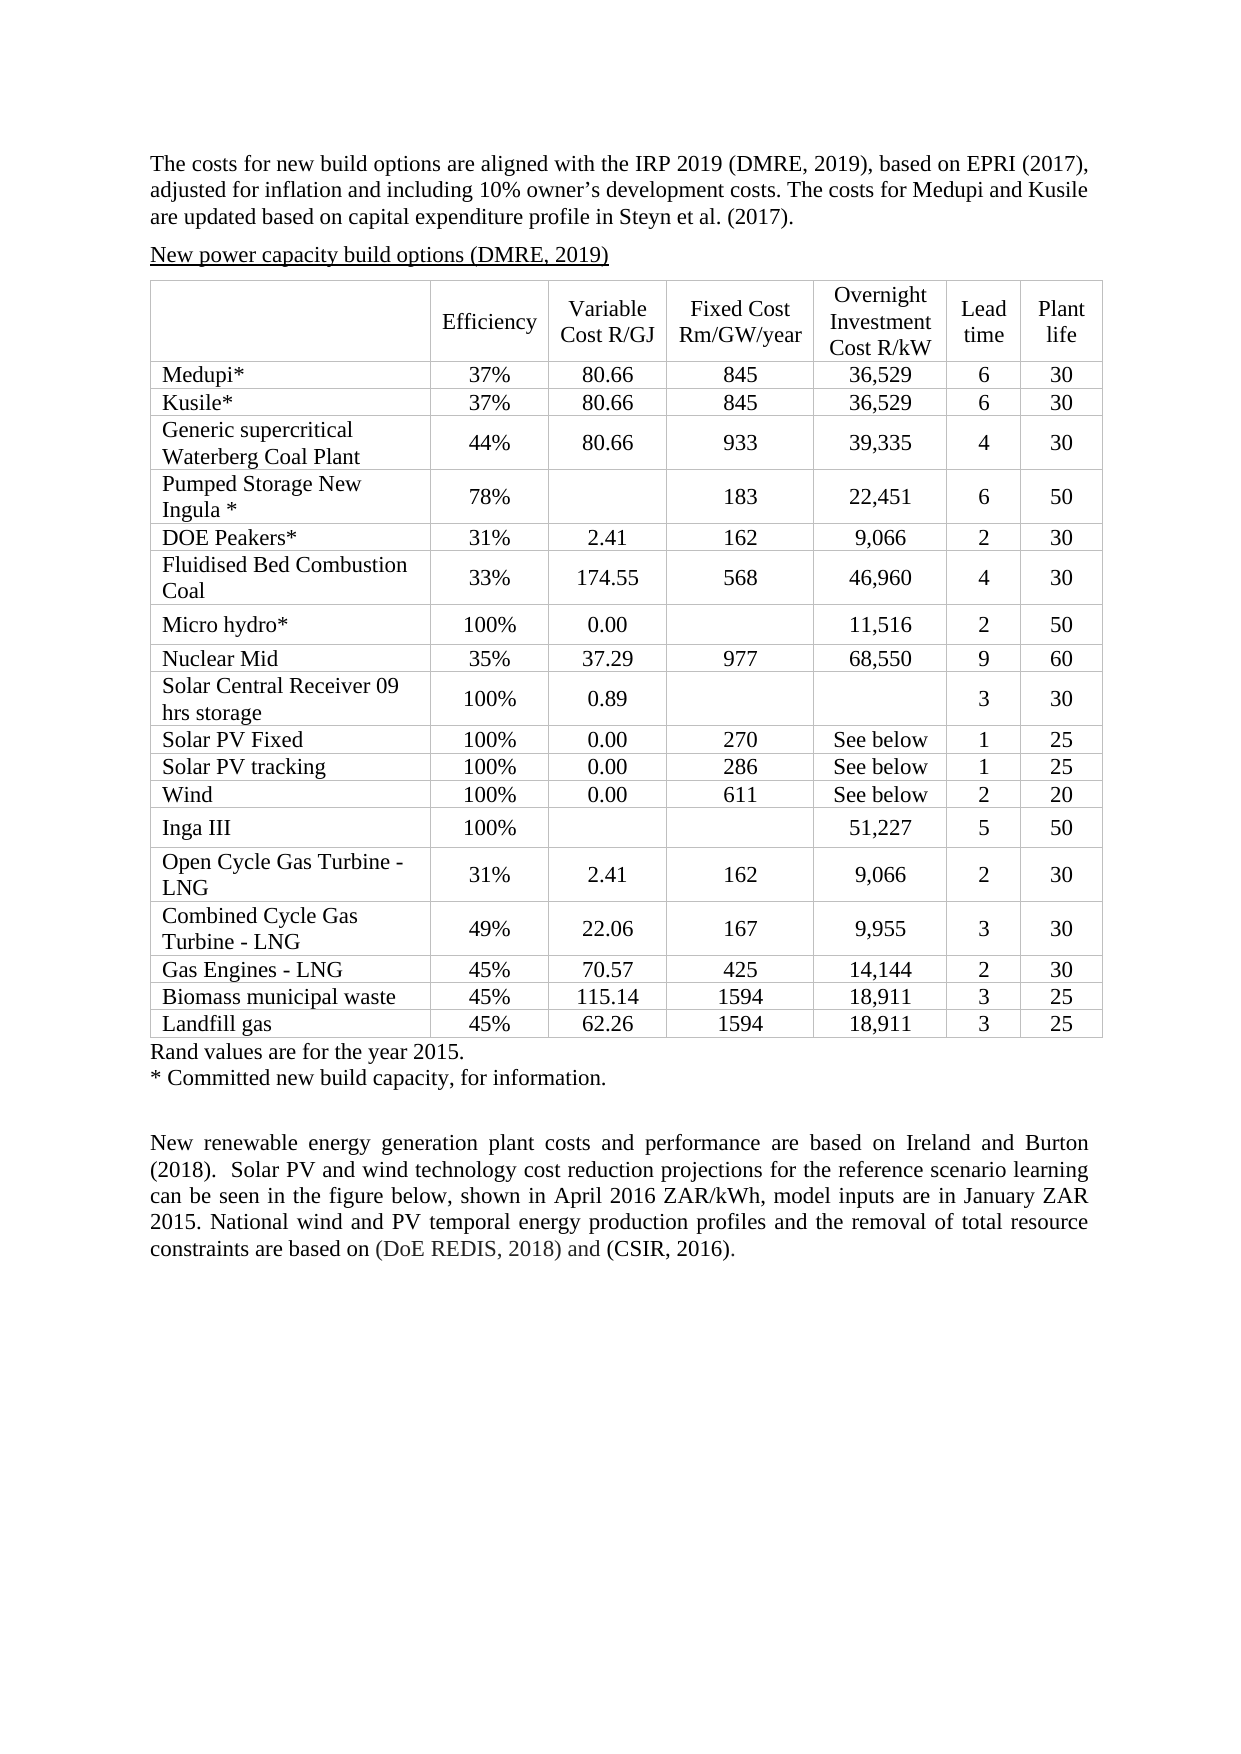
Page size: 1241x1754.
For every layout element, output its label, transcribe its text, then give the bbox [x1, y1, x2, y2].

table_cell 6 [947, 389, 1020, 415]
table_cell 100% [431, 754, 548, 780]
text * Committed new build capacity, for information. [150, 1064, 1090, 1091]
table_cell See below [814, 754, 946, 780]
table_header [151, 281, 430, 361]
table_cell 845 [667, 389, 813, 415]
table_cell 18,911 [814, 983, 946, 1009]
table_cell 4 [947, 551, 1020, 604]
table_cell Biomass municipal waste [151, 983, 430, 1009]
table_cell 80.66 [549, 416, 666, 469]
table_cell Solar Central Receiver 09 hrs storage [151, 672, 430, 725]
table_cell 31% [431, 524, 548, 550]
table_cell 25 [1021, 726, 1102, 752]
table_cell [549, 808, 666, 847]
table_cell 3 [947, 1010, 1020, 1037]
table_cell 36,529 [814, 362, 946, 388]
table_cell 100% [431, 672, 548, 725]
table_cell 14,144 [814, 956, 946, 982]
table_cell 30 [1021, 956, 1102, 982]
table_cell 100% [431, 726, 548, 752]
table_cell 270 [667, 726, 813, 752]
table_cell 568 [667, 551, 813, 604]
table_cell 845 [667, 362, 813, 388]
table_cell 3 [947, 672, 1020, 725]
table_cell 115.14 [549, 983, 666, 1009]
table_cell Micro hydro* [151, 605, 430, 644]
text New renewable energy generation plant costs and performance are based on Ireland and Burton (2018). Solar PV and wind technology cost reduction projections for the reference scenario learning can be seen in the figure below, shown in April 2016 ZAR/kWh, model inputs are in January ZAR 2015. National wind and PV temporal energy production profiles and the removal of total resource constraints are based on (DoE REDIS, 2018) and (CSIR, 2016). [150, 1129, 1090, 1261]
table_cell 611 [667, 781, 813, 807]
table_cell 183 [667, 470, 813, 523]
table_cell Pumped Storage New Ingula * [151, 470, 430, 523]
table_cell 30 [1021, 848, 1102, 901]
table_cell 36,529 [814, 389, 946, 415]
table_cell 25 [1021, 754, 1102, 780]
table_cell 100% [431, 605, 548, 644]
table_cell Inga III [151, 808, 430, 847]
table_cell See below [814, 781, 946, 807]
table_cell 977 [667, 645, 813, 671]
table_cell 2.41 [549, 848, 666, 901]
table_cell 50 [1021, 470, 1102, 523]
table_cell Solar PV tracking [151, 754, 430, 780]
table_cell 286 [667, 754, 813, 780]
table_header Fixed Cost Rm/GW/year [667, 281, 813, 361]
table_cell Solar PV Fixed [151, 726, 430, 752]
table_cell Medupi* [151, 362, 430, 388]
table_cell 20 [1021, 781, 1102, 807]
table_cell Landfill gas [151, 1010, 430, 1037]
table_cell 35% [431, 645, 548, 671]
table_cell [667, 605, 813, 644]
table_cell 9 [947, 645, 1020, 671]
table_cell 933 [667, 416, 813, 469]
table_cell 2 [947, 781, 1020, 807]
table_cell 9,066 [814, 524, 946, 550]
table_cell 162 [667, 848, 813, 901]
table_cell 50 [1021, 605, 1102, 644]
table_cell 33% [431, 551, 548, 604]
table_cell 162 [667, 524, 813, 550]
table_cell 25 [1021, 1010, 1102, 1037]
table_header Efficiency [431, 281, 548, 361]
table_cell See below [814, 726, 946, 752]
table_cell 18,911 [814, 1010, 946, 1037]
table_cell Wind [151, 781, 430, 807]
table_cell 100% [431, 781, 548, 807]
table_cell 22.06 [549, 902, 666, 954]
table_cell [667, 808, 813, 847]
table_cell Combined Cycle Gas Turbine - LNG [151, 902, 430, 954]
table_cell 2 [947, 848, 1020, 901]
table_cell 30 [1021, 524, 1102, 550]
table_cell 78% [431, 470, 548, 523]
text The costs for new build options are aligned with the IRP 2019 (DMRE, 2019), based on EPRI (2017), adjusted for inflation and including 10% owner’s development costs. The costs for Medupi and Kusile are updated based on capital expenditure profile in Steyn et al. (2017). [150, 150, 1090, 229]
table_cell 46,960 [814, 551, 946, 604]
table_cell 1594 [667, 1010, 813, 1037]
table_cell 37.29 [549, 645, 666, 671]
table_cell 37% [431, 389, 548, 415]
table_cell 1 [947, 754, 1020, 780]
table_cell DOE Peakers* [151, 524, 430, 550]
table_cell 45% [431, 1010, 548, 1037]
table_cell [549, 470, 666, 523]
table_cell 39,335 [814, 416, 946, 469]
table_cell Generic supercritical Waterberg Coal Plant [151, 416, 430, 469]
table_cell 2 [947, 956, 1020, 982]
table_cell 30 [1021, 416, 1102, 469]
table_cell 44% [431, 416, 548, 469]
table_cell 9,066 [814, 848, 946, 901]
table_cell Fluidised Bed Combustion Coal [151, 551, 430, 604]
table_cell 2 [947, 524, 1020, 550]
table_cell 11,516 [814, 605, 946, 644]
table_cell 1594 [667, 983, 813, 1009]
table_cell 30 [1021, 389, 1102, 415]
table_cell 0.89 [549, 672, 666, 725]
table_header Plant life [1021, 281, 1102, 361]
table_cell 70.57 [549, 956, 666, 982]
table_cell 30 [1021, 902, 1102, 954]
table_cell [814, 672, 946, 725]
table_cell 5 [947, 808, 1020, 847]
text New power capacity build options (DMRE, 2019) [150, 242, 1090, 268]
table_header Overnight Investment Cost R/kW [814, 281, 946, 361]
table_cell 30 [1021, 672, 1102, 725]
table_cell 0.00 [549, 754, 666, 780]
table_cell 45% [431, 983, 548, 1009]
table_cell 80.66 [549, 389, 666, 415]
table_cell 4 [947, 416, 1020, 469]
text Rand values are for the year 2015. [150, 1038, 1090, 1064]
table_cell 3 [947, 983, 1020, 1009]
table_cell 68,550 [814, 645, 946, 671]
table_cell Gas Engines - LNG [151, 956, 430, 982]
table_cell 167 [667, 902, 813, 954]
table_header Variable Cost R/GJ [549, 281, 666, 361]
table_cell 0.00 [549, 781, 666, 807]
table_cell Open Cycle Gas Turbine - LNG [151, 848, 430, 901]
table_cell 30 [1021, 362, 1102, 388]
table_cell 49% [431, 902, 548, 954]
table_cell 37% [431, 362, 548, 388]
table_cell 50 [1021, 808, 1102, 847]
table_cell 6 [947, 470, 1020, 523]
table_cell 0.00 [549, 605, 666, 644]
table_cell 9,955 [814, 902, 946, 954]
table_cell 6 [947, 362, 1020, 388]
table_cell 60 [1021, 645, 1102, 671]
table_cell 30 [1021, 551, 1102, 604]
table_cell 1 [947, 726, 1020, 752]
table_cell 174.55 [549, 551, 666, 604]
table_cell 22,451 [814, 470, 946, 523]
table_cell 2 [947, 605, 1020, 644]
table_cell 3 [947, 902, 1020, 954]
table_header Lead time [947, 281, 1020, 361]
table_cell 31% [431, 848, 548, 901]
table_cell [667, 672, 813, 725]
table_cell 25 [1021, 983, 1102, 1009]
table_cell 80.66 [549, 362, 666, 388]
table_cell 0.00 [549, 726, 666, 752]
table_cell Kusile* [151, 389, 430, 415]
table_cell 2.41 [549, 524, 666, 550]
table_cell Nuclear Mid [151, 645, 430, 671]
table_cell 62.26 [549, 1010, 666, 1037]
table_cell 100% [431, 808, 548, 847]
table_cell 425 [667, 956, 813, 982]
table_cell 45% [431, 956, 548, 982]
table_cell 51,227 [814, 808, 946, 847]
